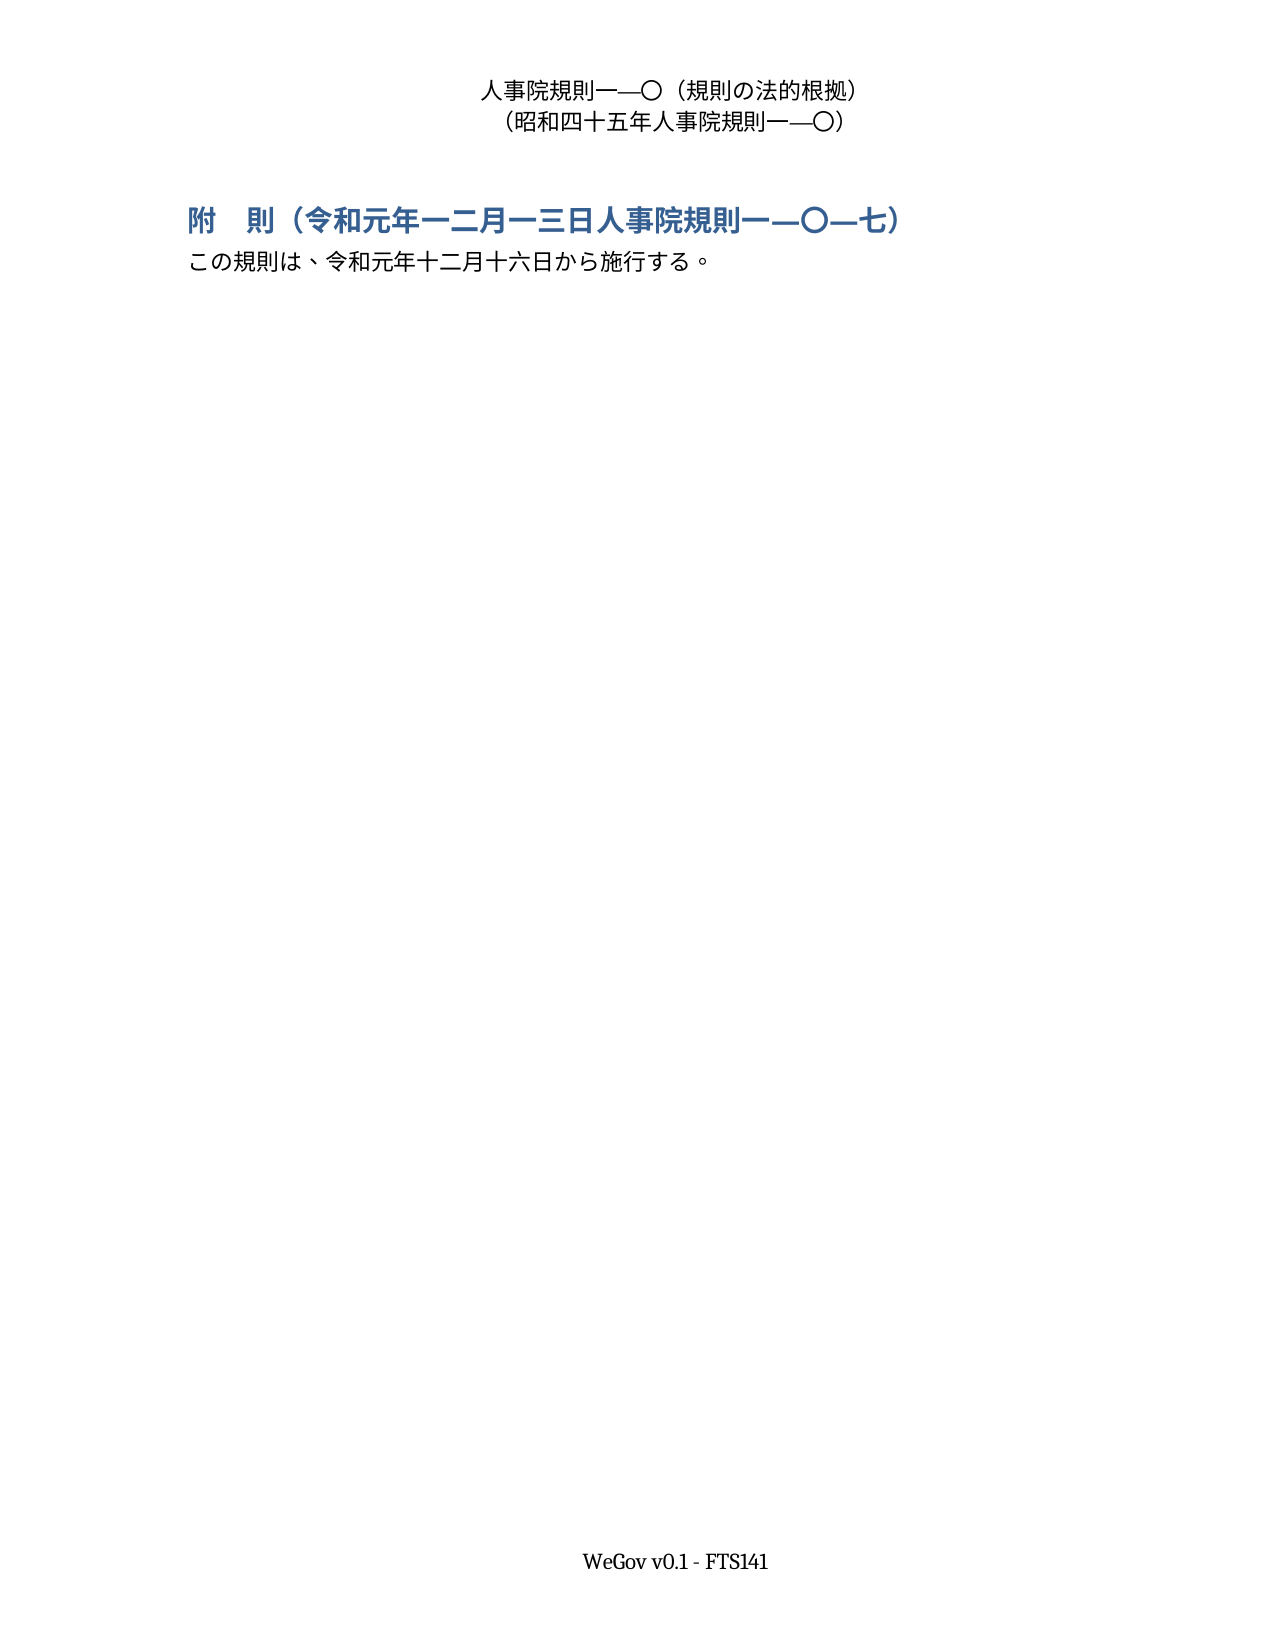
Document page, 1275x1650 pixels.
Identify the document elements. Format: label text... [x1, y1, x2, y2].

text この規則は、令和元年十二月十六日から施行する。 [187, 246, 1087, 277]
subtitle 附 則（令和元年一二月一三日人事院規則一―〇―七） [187, 200, 1087, 240]
